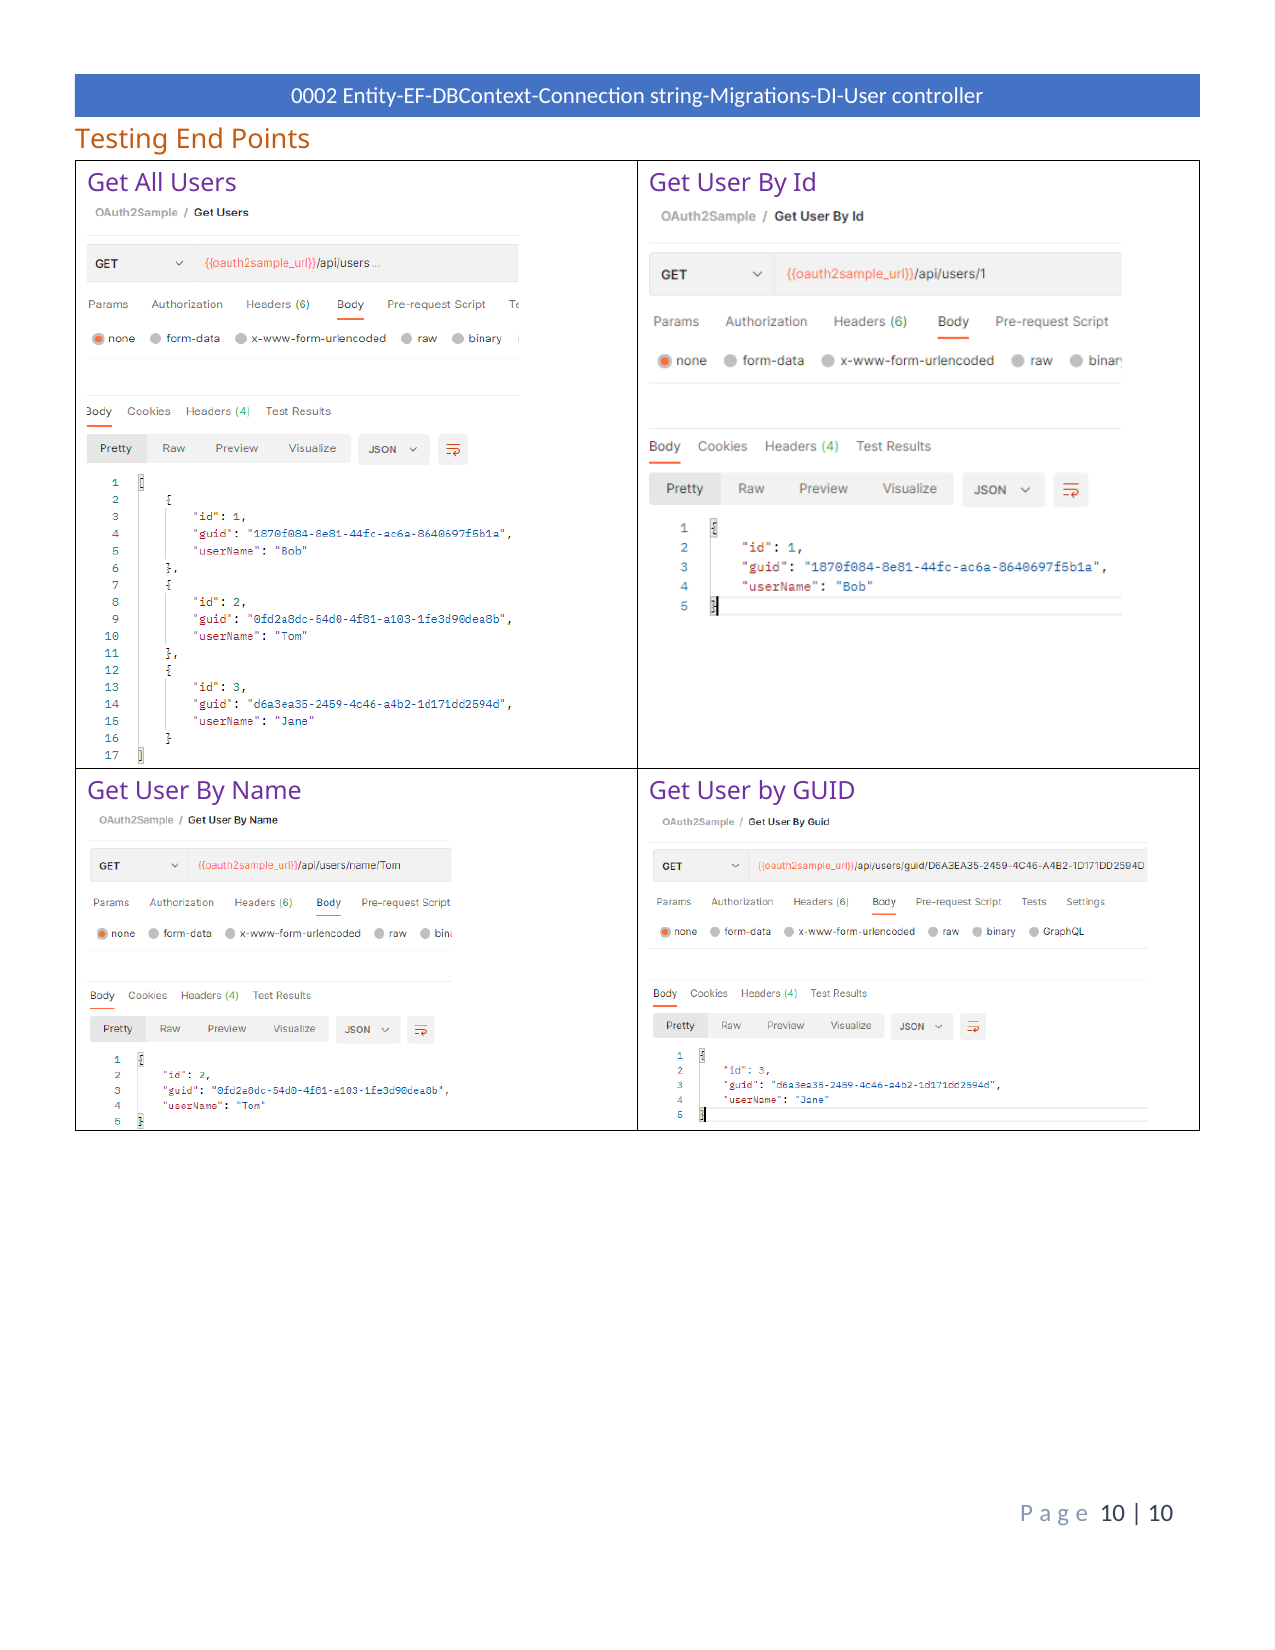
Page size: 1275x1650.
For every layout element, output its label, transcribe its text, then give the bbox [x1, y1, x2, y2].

picture [648, 807, 1148, 1125]
table_header Get All Users [76, 161, 637, 768]
table_cell Get User By Name [76, 769, 637, 1129]
picture [86, 807, 452, 1130]
table_cell Get User by GUID [638, 769, 1199, 1129]
picture [86, 198, 519, 768]
picture [648, 198, 1122, 619]
subtitle Testing End Points [75, 117, 1200, 157]
table_header Get User By Id [638, 161, 1199, 768]
